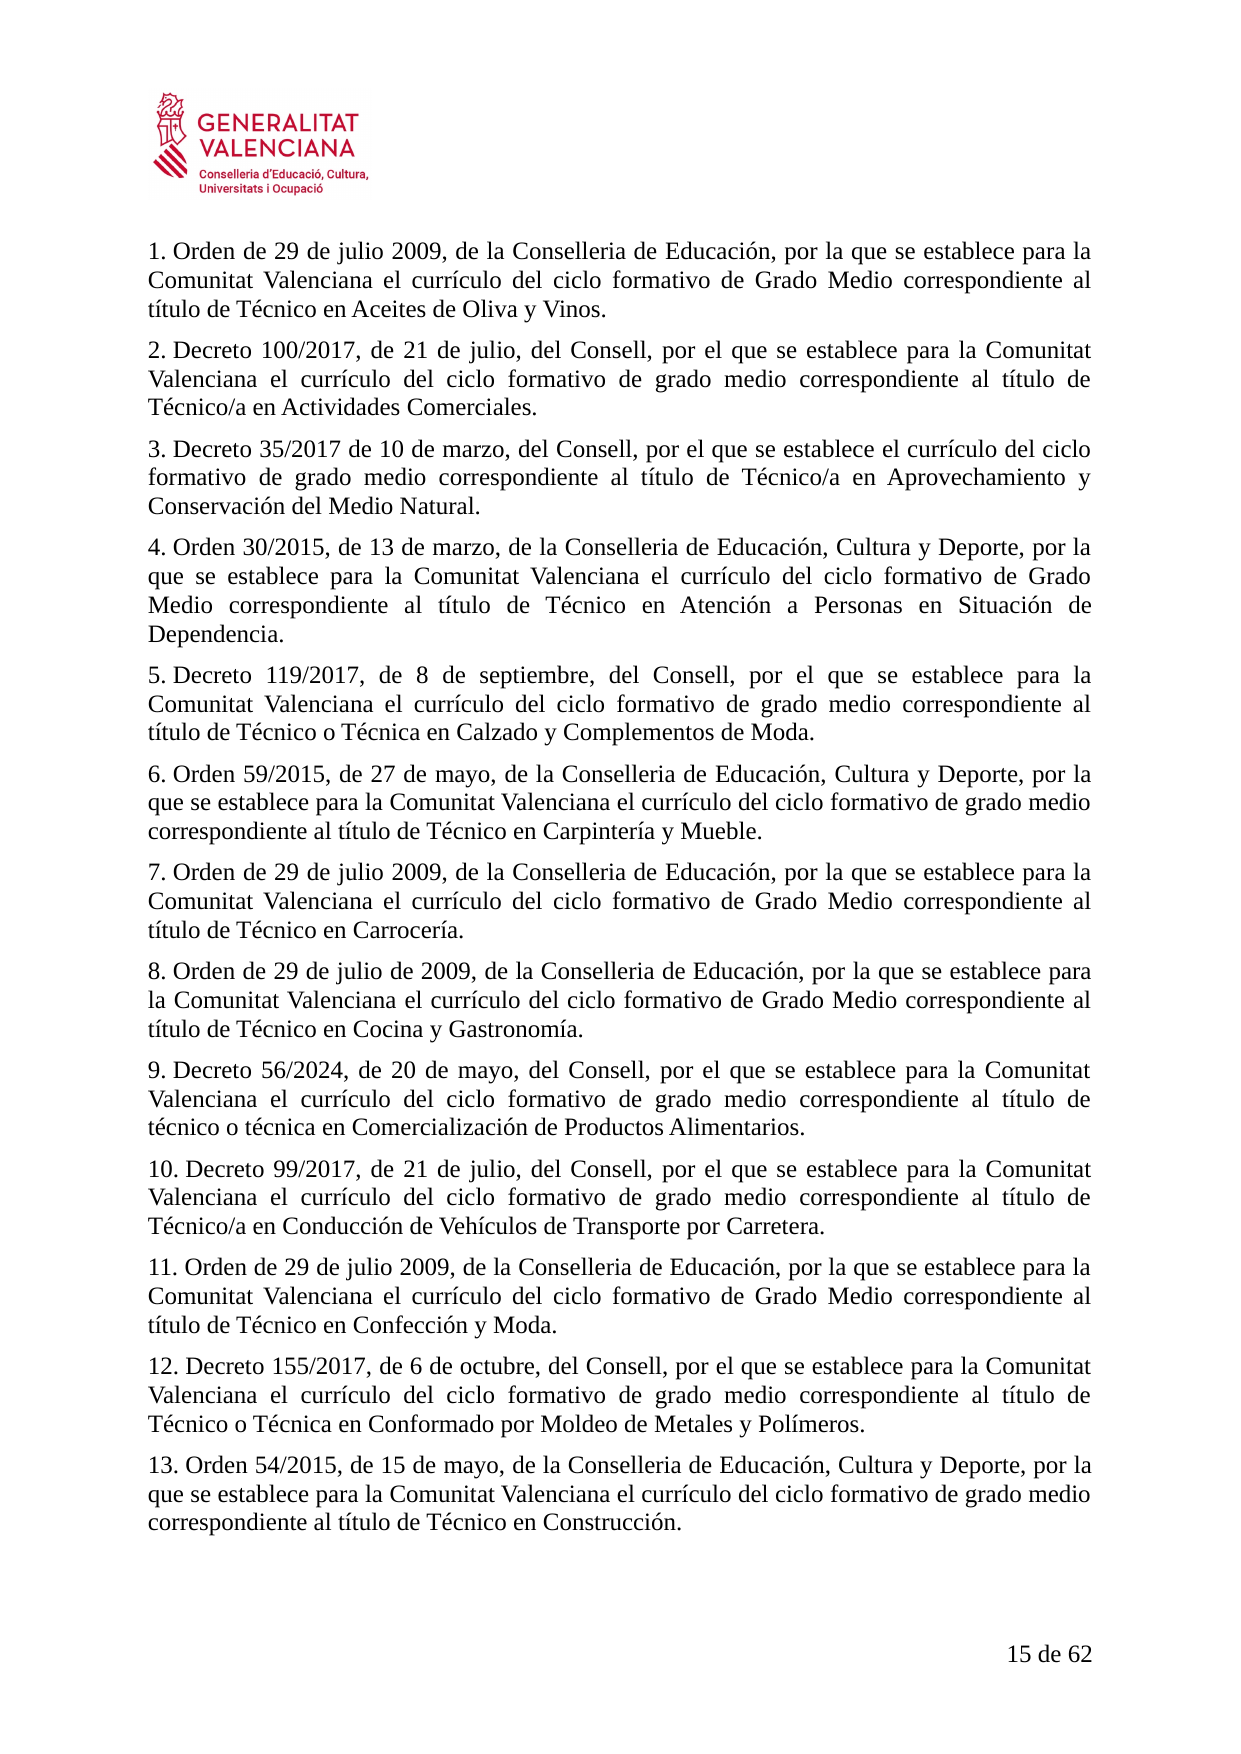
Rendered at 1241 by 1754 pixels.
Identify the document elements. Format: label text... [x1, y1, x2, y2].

list Orden 54/2015, de 15 de mayo, de la Conselleria de Educación, Cultura y Deporte, por la que se establece para la Comunitat Valenciana el currículo del ciclo formativo de grado medio correspondiente al título de Técnico en Construcción. [148, 1450, 1092, 1536]
list Decreto 100/2017, de 21 de julio, del Consell, por el que se establece para la Comunitat Valenciana el currículo del ciclo formativo de grado medio correspondiente al título de Técnico/a en Actividades Comerciales. [148, 335, 1092, 421]
list Orden de 29 de julio 2009, de la Conselleria de Educación, por la que se establece para la Comunitat Valenciana el currículo del ciclo formativo de Grado Medio correspondiente al título de Técnico en Aceites de Oliva y Vinos. [148, 236, 1092, 322]
list Decreto 56/2024, de 20 de mayo, del Consell, por el que se establece para la Comunitat Valenciana el currículo del ciclo formativo de grado medio correspondiente al título de técnico o técnica en Comercialización de Productos Alimentarios. [148, 1055, 1092, 1141]
list Decreto 35/2017 de 10 de marzo, del Consell, por el que se establece el currículo del ciclo formativo de grado medio correspondiente al título de Técnico/a en Aprovechamiento y Conservación del Medio Natural. [148, 434, 1092, 520]
picture [147, 88, 373, 200]
list Orden de 29 de julio 2009, de la Conselleria de Educación, por la que se establece para la Comunitat Valenciana el currículo del ciclo formativo de Grado Medio correspondiente al título de Técnico en Confección y Moda. [148, 1252, 1092, 1339]
list Orden 59/2015, de 27 de mayo, de la Conselleria de Educación, Cultura y Deporte, por la que se establece para la Comunitat Valenciana el currículo del ciclo formativo de grado medio correspondiente al título de Técnico en Carpintería y Mueble. [148, 759, 1092, 845]
list Decreto 99/2017, de 21 de julio, del Consell, por el que se establece para la Comunitat Valenciana el currículo del ciclo formativo de grado medio correspondiente al título de Técnico/a en Conducción de Vehículos de Transporte por Carretera. [148, 1154, 1092, 1240]
list Orden 30/2015, de 13 de marzo, de la Conselleria de Educación, Cultura y Deporte, por la que se establece para la Comunitat Valenciana el currículo del ciclo formativo de Grado Medio correspondiente al título de Técnico en Atención a Personas en Situación de Dependencia. [148, 532, 1092, 647]
list Decreto 155/2017, de 6 de octubre, del Consell, por el que se establece para la Comunitat Valenciana el currículo del ciclo formativo de grado medio correspondiente al título de Técnico o Técnica en Conformado por Moldeo de Metales y Polímeros. [148, 1351, 1092, 1437]
list Decreto 119/2017, de 8 de septiembre, del Consell, por el que se establece para la Comunitat Valenciana el currículo del ciclo formativo de grado medio correspondiente al título de Técnico o Técnica en Calzado y Complementos de Moda. [148, 660, 1092, 746]
list Orden de 29 de julio 2009, de la Conselleria de Educación, por la que se establece para la Comunitat Valenciana el currículo del ciclo formativo de Grado Medio correspondiente al título de Técnico en Carrocería. [148, 857, 1092, 944]
list Orden de 29 de julio de 2009, de la Conselleria de Educación, por la que se establece para la Comunitat Valenciana el currículo del ciclo formativo de Grado Medio correspondiente al título de Técnico en Cocina y Gastronomía. [148, 956, 1092, 1042]
